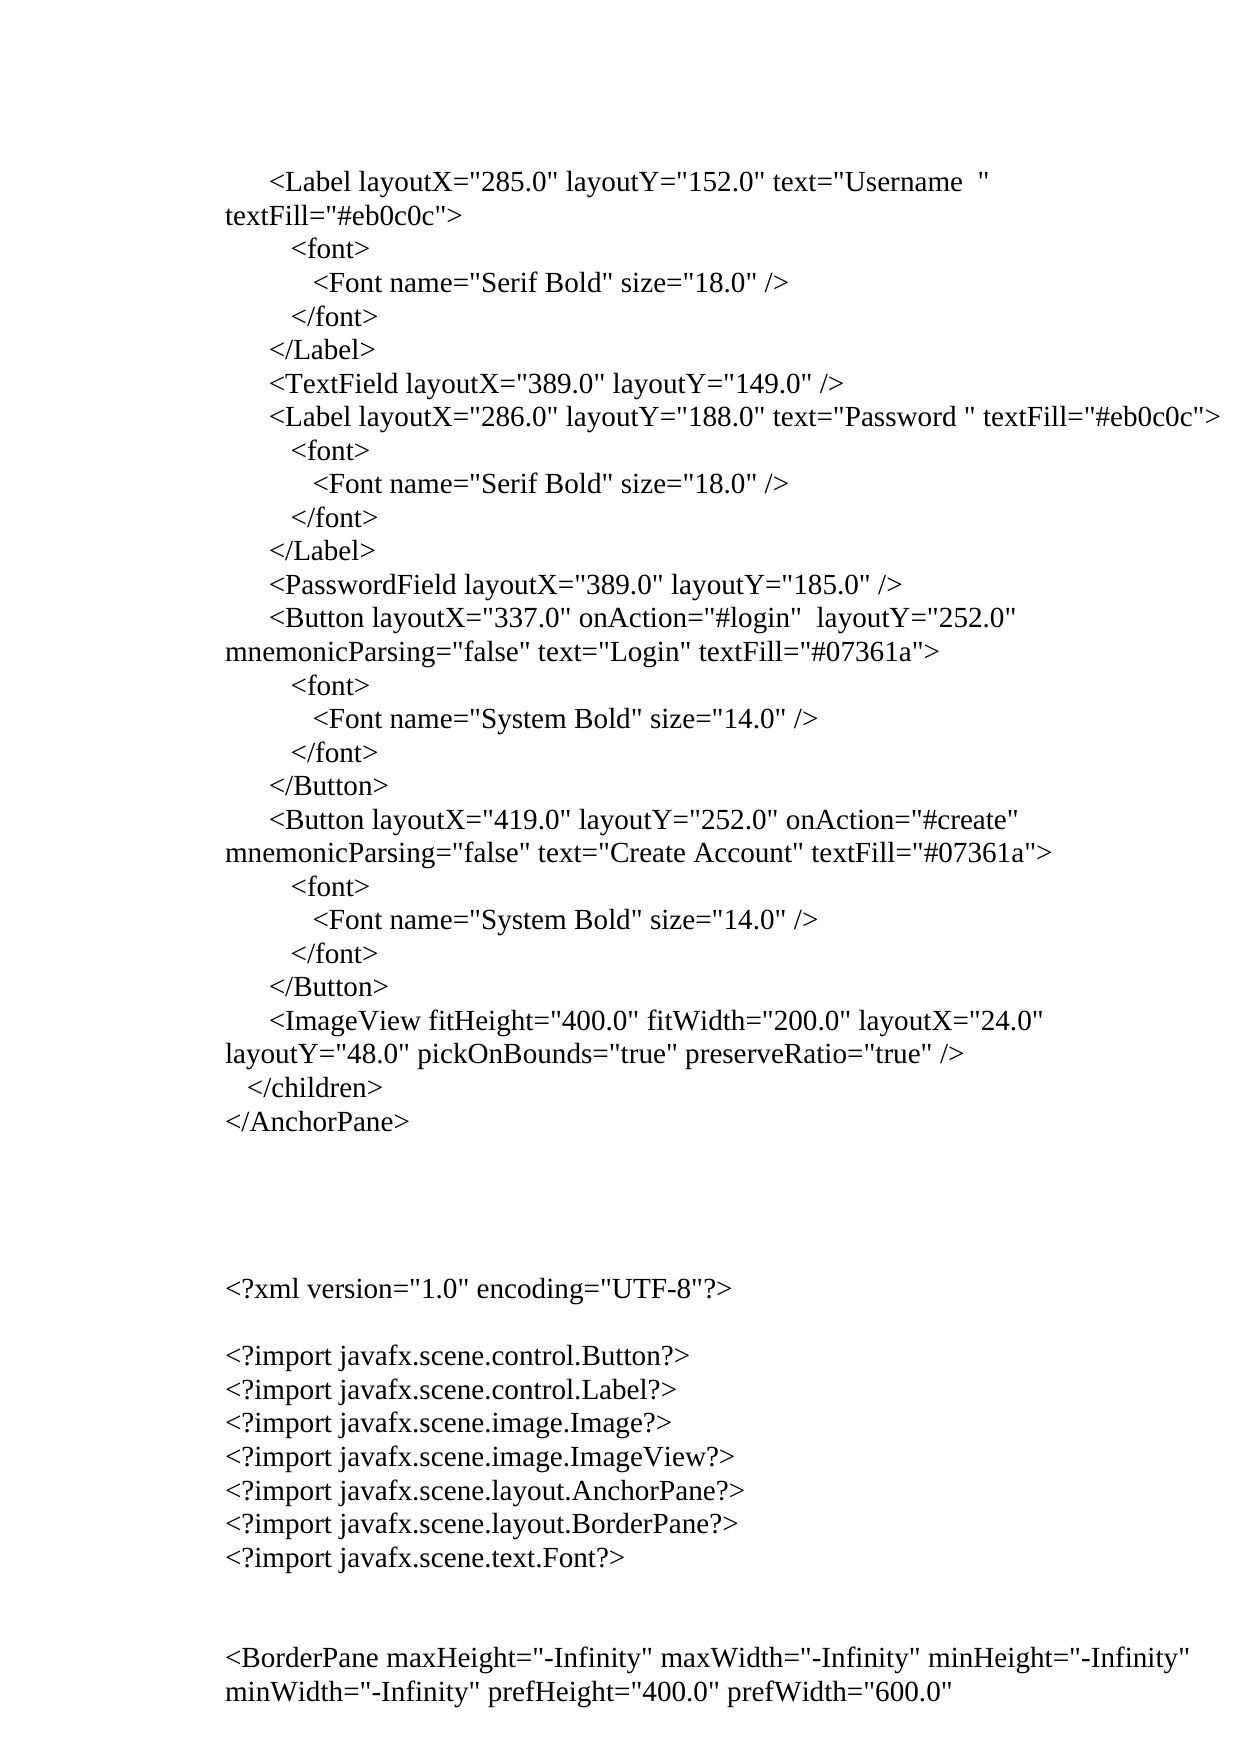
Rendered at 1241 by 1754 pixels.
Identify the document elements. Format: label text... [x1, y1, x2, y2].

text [225, 1640, 1230, 1707]
text <font> [225, 232, 1230, 265]
text <Font name="Serif Bold" size="18.0" /> [225, 265, 1230, 299]
text <?import javafx.scene.layout.AnchorPane?> [225, 1473, 1230, 1506]
text </font> [225, 299, 1230, 332]
text <Font name="Serif Bold" size="18.0" /> [225, 466, 1230, 500]
text </AnchorPane> [225, 1104, 1230, 1137]
text </Button> [225, 768, 1230, 802]
text </Label> [225, 533, 1230, 567]
text </Button> [225, 969, 1230, 1003]
text <font> [225, 433, 1230, 466]
text <?import javafx.scene.image.Image?> [225, 1406, 1230, 1439]
text <Label layoutX="286.0" layoutY="188.0" text="Password " textFill="#eb0c0c"> [225, 399, 1230, 433]
text </font> [225, 500, 1230, 533]
text <?import javafx.scene.image.ImageView?> [225, 1439, 1230, 1473]
text <font> [225, 869, 1230, 902]
text <font> [225, 668, 1230, 701]
text <Button layoutX="419.0" layoutY="252.0" onAction="#create" mnemonicParsing="false" text="Create Account" textFill="#07361a"> [225, 802, 1230, 869]
text <?xml version="1.0" encoding="UTF-8"?> [225, 1271, 1230, 1305]
text <Button layoutX="337.0" onAction="#login" layoutY="252.0" mnemonicParsing="false" text="Login" textFill="#07361a"> [225, 601, 1230, 668]
text <Font name="System Bold" size="14.0" /> [225, 902, 1230, 936]
text <ImageView fitHeight="400.0" fitWidth="200.0" layoutX="24.0" layoutY="48.0" pickOnBounds="true" preserveRatio="true" /> [225, 1003, 1230, 1070]
text <?import javafx.scene.text.Font?> [225, 1540, 1230, 1573]
text </font> [225, 936, 1230, 969]
text </font> [225, 735, 1230, 768]
text <?import javafx.scene.control.Label?> [225, 1372, 1230, 1406]
text <?import javafx.scene.control.Button?> [225, 1338, 1230, 1372]
text <Font name="System Bold" size="14.0" /> [225, 701, 1230, 735]
text <TextField layoutX="389.0" layoutY="149.0" /> [225, 366, 1230, 399]
text </children> [225, 1070, 1230, 1104]
text <?import javafx.scene.layout.BorderPane?> [225, 1506, 1230, 1540]
text </Label> [225, 332, 1230, 366]
text <PasswordField layoutX="389.0" layoutY="185.0" /> [225, 567, 1230, 601]
text <Label layoutX="285.0" layoutY="152.0" text="Username " textFill="#eb0c0c"> [225, 164, 1230, 232]
